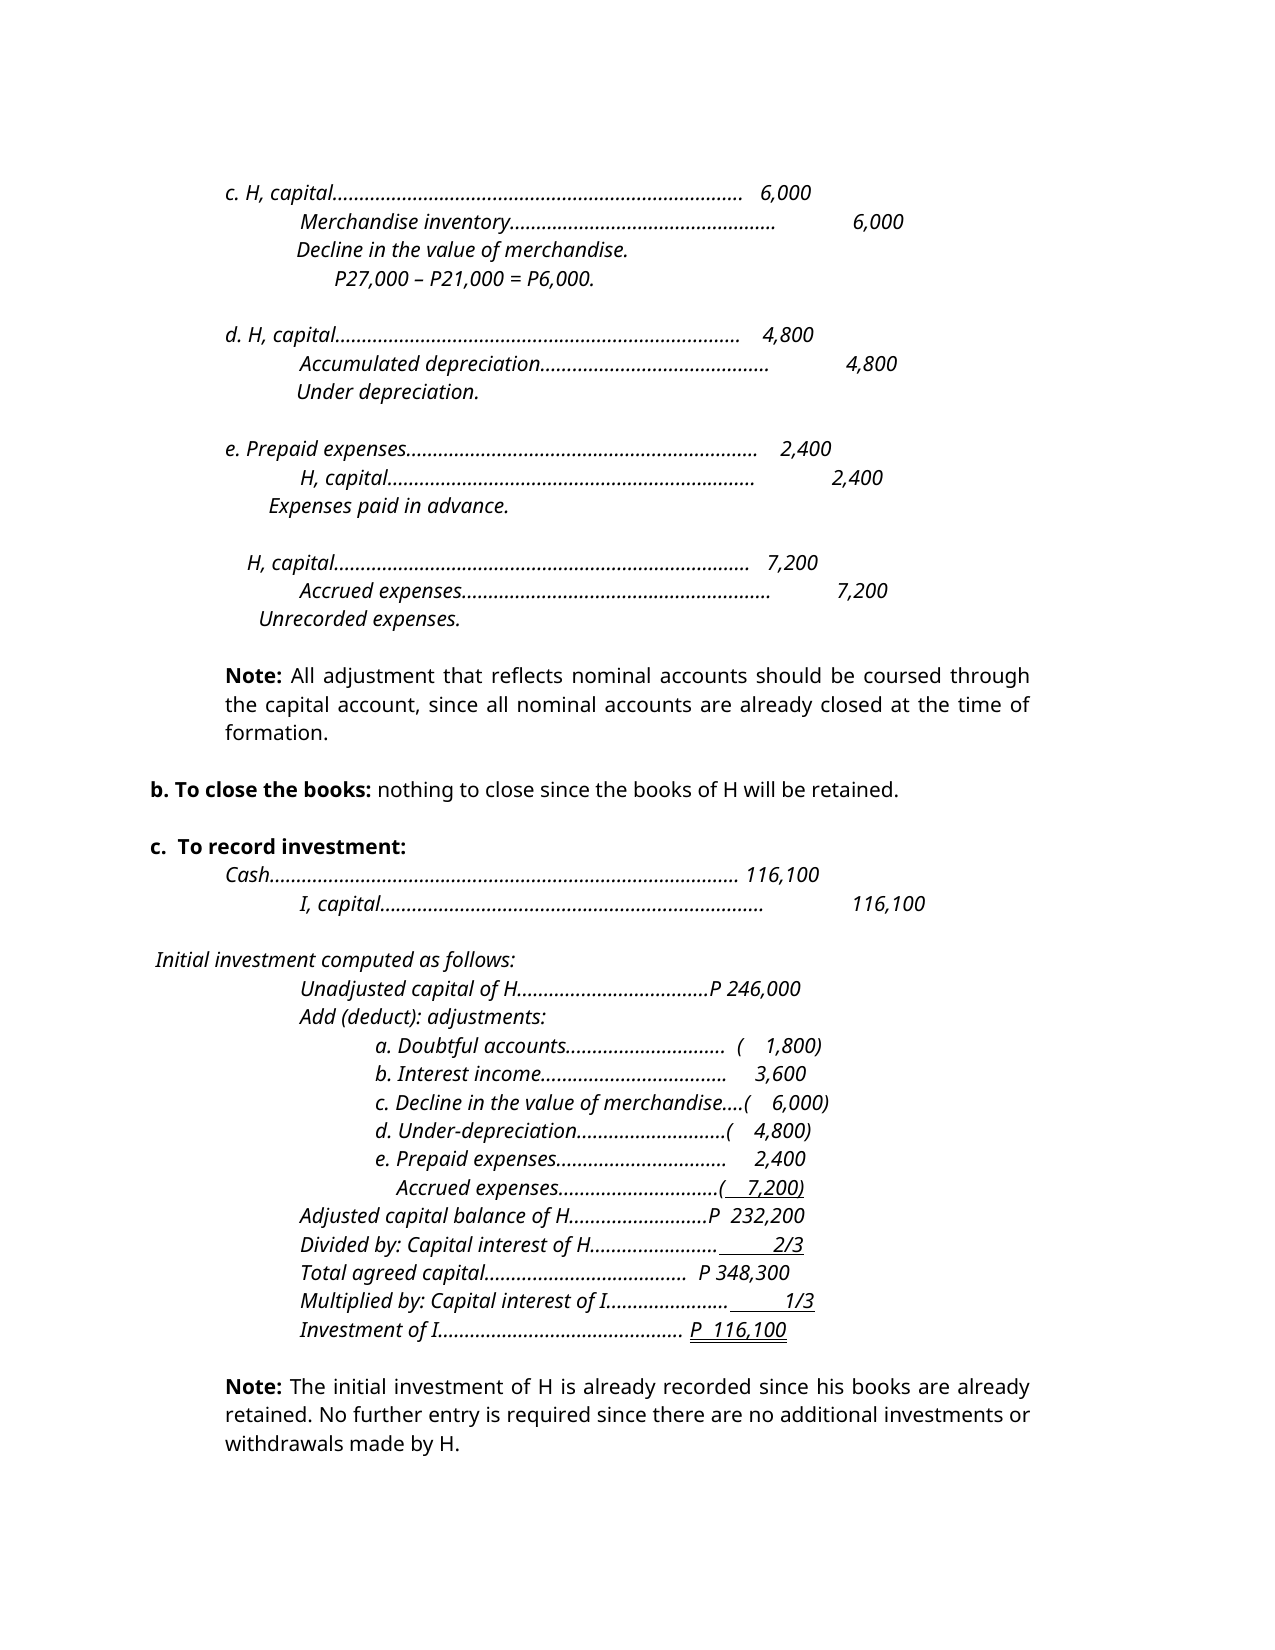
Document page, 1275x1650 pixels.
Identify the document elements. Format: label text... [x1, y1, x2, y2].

text Accrued expenses…………………………………………………. 7,200 [150, 576, 1125, 604]
text Note: The initial investment of H is already recorded since his books are already retained. No further entry is required since there are no additional investments or withdrawals made by H. [150, 1372, 1031, 1457]
text e. Prepaid expenses………………………………………………………... 2,400 [150, 434, 1125, 463]
text e. Prepaid expenses………………………….. 2,400 [150, 1144, 1125, 1173]
text Cash……………………………………………………………………………. 116,100 [150, 861, 1125, 889]
text Accrued expenses………………………...( 7,200) [150, 1173, 1125, 1201]
text H, capital…………………………………………………………………… 7,200 [150, 548, 1125, 576]
text Unrecorded expenses. [150, 604, 1125, 633]
text Merchandise inventory………………………………………….. 6,000 [150, 207, 1125, 235]
text Note: All adjustment that reflects nominal accounts should be coursed through the capital account, since all nominal accounts are already closed at the time of formation. [150, 661, 1031, 747]
text b. Interest income…………………………….. 3,600 [150, 1059, 1125, 1088]
text Initial investment computed as follows: [150, 945, 1125, 974]
text c. To record investment: [150, 832, 1125, 861]
text c. Decline in the value of merchandise….( 6,000) [150, 1088, 1125, 1116]
text Expenses paid in advance. [150, 491, 1125, 520]
text Accumulated depreciation……………………………………. 4,800 [150, 349, 1125, 377]
text Unadjusted capital of H………………………………P 246,000 [150, 974, 1125, 1002]
text Multiplied by: Capital interest of I……………..…… 1/3 [150, 1287, 1125, 1315]
text Total agreed capital…………………………….…. P 348,300 [150, 1258, 1125, 1287]
text d. H, capital…………………………………………………………………. 4,800 [150, 321, 1125, 349]
text P27,000 – P21,000 = P6,000. [150, 264, 1125, 292]
text Decline in the value of merchandise. [150, 235, 1125, 264]
text Investment of I………………………………………. P 116,100 [150, 1315, 1125, 1343]
text b. To close the books: nothing to close since the books of H will be retained. [150, 775, 1125, 804]
text Under depreciation. [150, 377, 1125, 406]
text I, capital……………………………………………………………… 116,100 [150, 889, 1125, 917]
text d. Under-depreciation……………………….( 4,800) [150, 1116, 1125, 1144]
text Add (deduct): adjustments: [150, 1002, 1125, 1031]
text c. H, capital………………………………………………………………….. 6,000 [150, 178, 1125, 207]
text a. Doubtful accounts...……………………... ( 1,800) [150, 1031, 1125, 1059]
text Adjusted capital balance of H……………..……...P 232,200 [150, 1201, 1125, 1230]
text H, capital…………………………………………………………… 2,400 [150, 463, 1125, 491]
text Divided by: Capital interest of H…………………… 2/3 [150, 1230, 1125, 1258]
